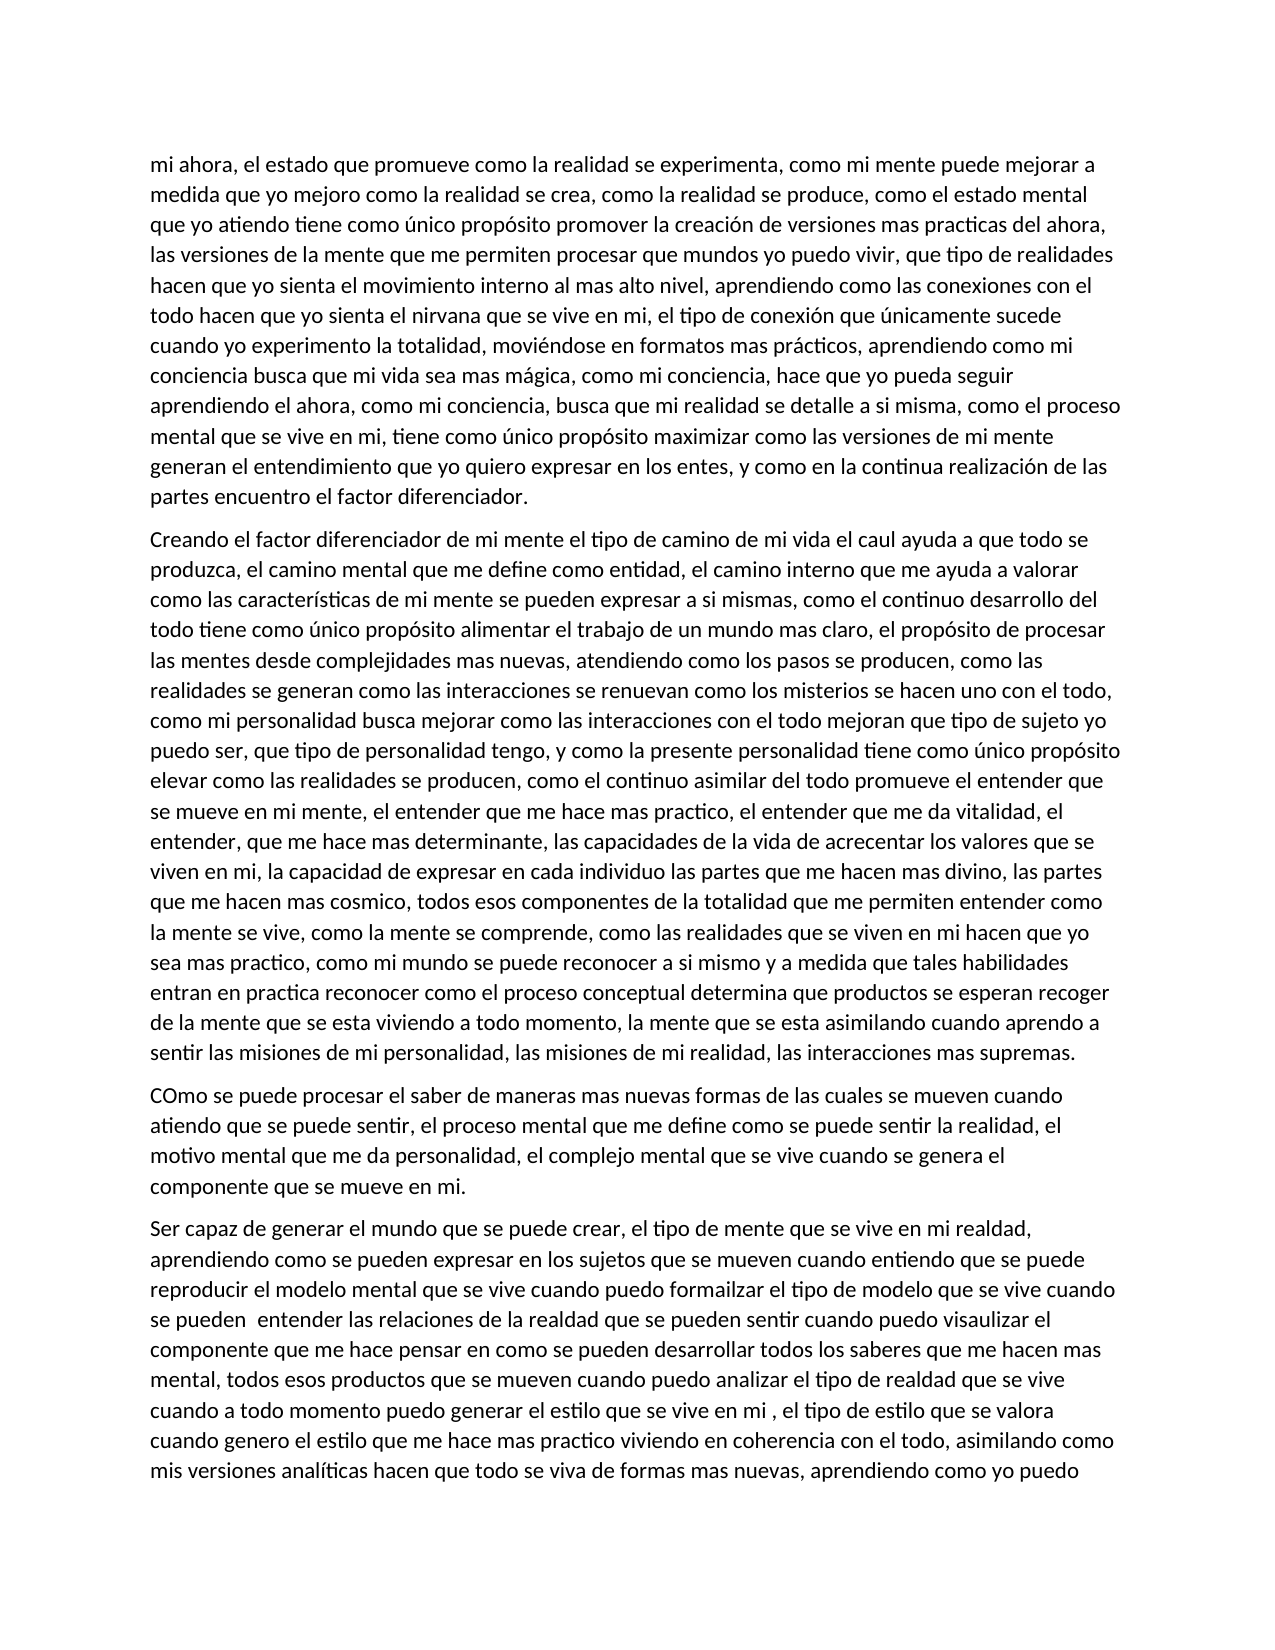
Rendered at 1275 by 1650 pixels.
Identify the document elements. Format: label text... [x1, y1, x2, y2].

text COmo se puede procesar el saber de maneras mas nuevas formas de las cuales se mueven cuando atiendo que se puede sentir, el proceso mental que me define como se puede sentir la realidad, el motivo mental que me da personalidad, el complejo mental que se vive cuando se genera el componente que se mueve en mi. [150, 1081, 1125, 1200]
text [150, 1214, 1125, 1484]
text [150, 150, 1125, 510]
text Creando el factor diferenciador de mi mente el tipo de camino de mi vida el caul ayuda a que todo se produzca, el camino mental que me define como entidad, el camino interno que me ayuda a valorar como las características de mi mente se pueden expresar a si mismas, como el continuo desarrollo del todo tiene como único propósito alimentar el trabajo de un mundo mas claro, el propósito de procesar las mentes desde complejidades mas nuevas, atendiendo como los pasos se producen, como las realidades se generan como las interacciones se renuevan como los misterios se hacen uno con el todo, como mi personalidad busca mejorar como las interacciones con el todo mejoran que tipo de sujeto yo puedo ser, que tipo de personalidad tengo, y como la presente personalidad tiene como único propósito elevar como las realidades se producen, como el continuo asimilar del todo promueve el entender que se mueve en mi mente, el entender que me hace mas practico, el entender que me da vitalidad, el entender, que me hace mas determinante, las capacidades de la vida de acrecentar los valores que se viven en mi, la capacidad de expresar en cada individuo las partes que me hacen mas divino, las partes que me hacen mas cosmico, todos esos componentes de la totalidad que me permiten entender como la mente se vive, como la mente se comprende, como las realidades que se viven en mi hacen que yo sea mas practico, como mi mundo se puede reconocer a si mismo y a medida que tales habilidades entran en practica reconocer como el proceso conceptual determina que productos se esperan recoger de la mente que se esta viviendo a todo momento, la mente que se esta asimilando cuando aprendo a sentir las misiones de mi personalidad, las misiones de mi realidad, las interacciones mas supremas. [150, 525, 1125, 1067]
